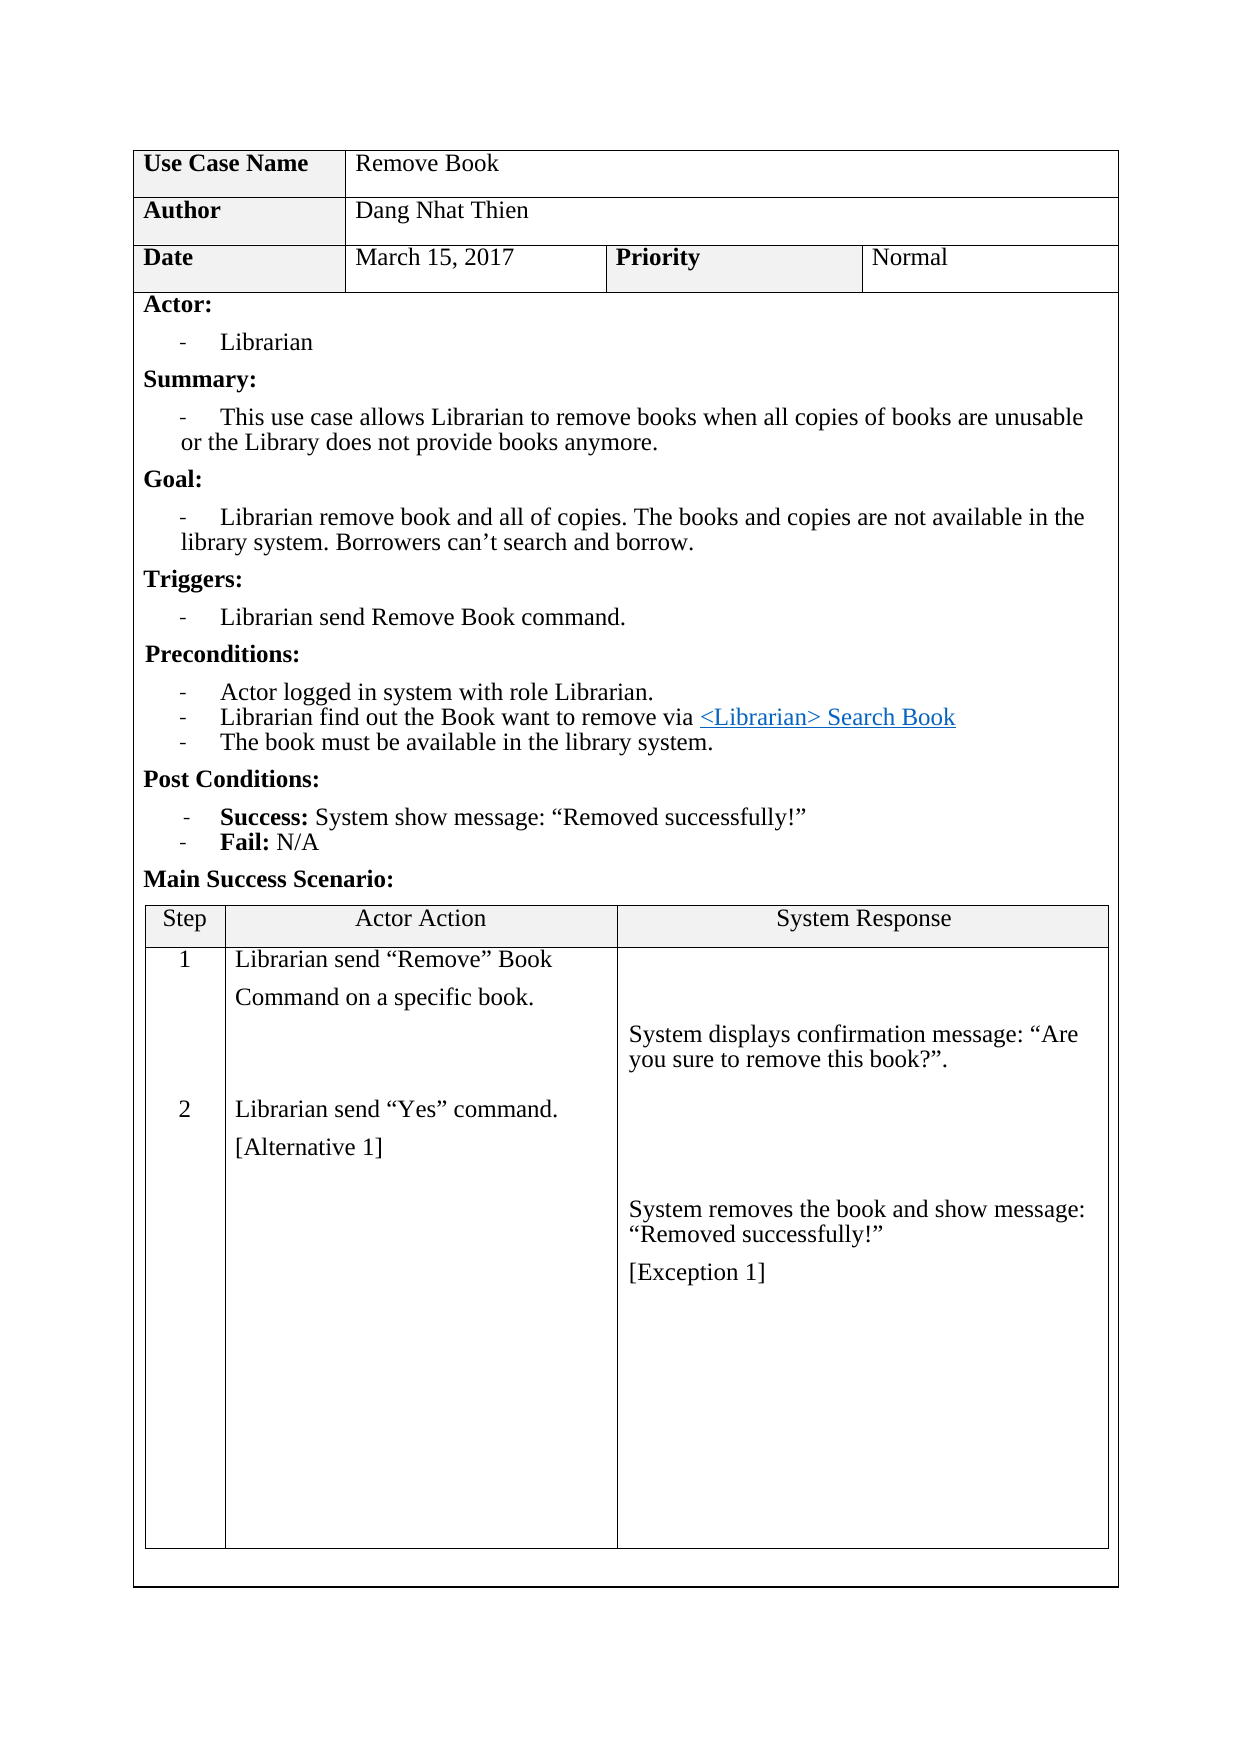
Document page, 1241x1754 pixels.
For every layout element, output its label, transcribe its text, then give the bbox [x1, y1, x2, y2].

table_cell Author [134, 198, 345, 244]
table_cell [134, 293, 1118, 1586]
table_cell Priority [607, 246, 862, 292]
table_cell Use Case Name [134, 151, 345, 197]
table_cell Remove Book [346, 151, 1118, 197]
table_cell March 15, 2017 [346, 246, 606, 292]
table_cell Dang Nhat Thien [346, 198, 1118, 244]
table_cell Normal [863, 246, 1118, 292]
table_cell Date [134, 246, 345, 292]
